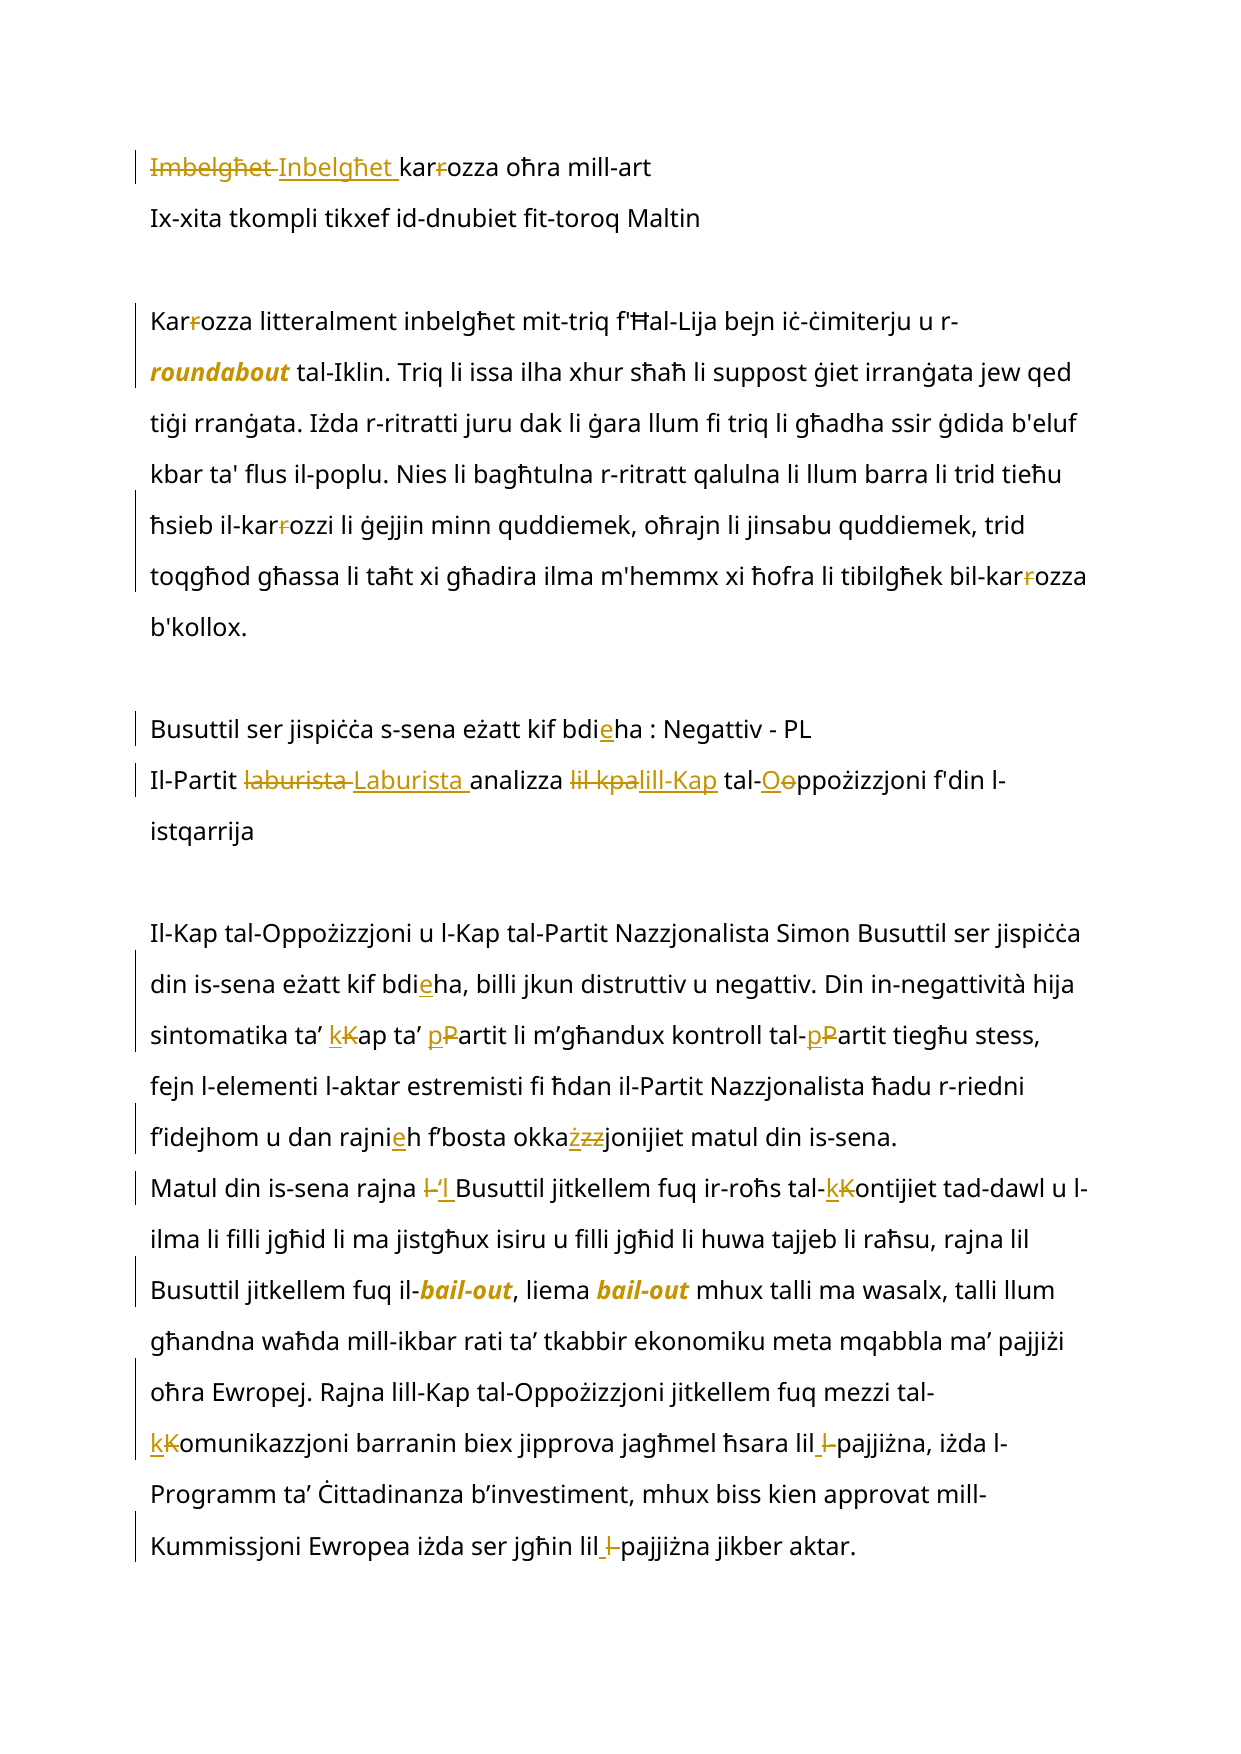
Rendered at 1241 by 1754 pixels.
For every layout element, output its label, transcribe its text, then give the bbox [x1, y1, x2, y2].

text Busuttil ser jispiċċa s-sena eżatt kif bdiha : Negattiv - PL [150, 711, 1090, 746]
text Karozza litteralment inbelgħet mit-triq f'Ħal-Lija bejn iċ-ċimiterju u r-roundabout tal-Iklin. Triq li issa ilha xhur sħaħ li suppost ġiet irranġata jew qed tiġi rranġata. Iżda r-ritratti juru dak li ġara llum fi triq li għadha ssir ġdida b'eluf kbar ta' flus il-poplu. Nies li bagħtulna r-ritratt qalulna li llum barra li trid tieħu ħsieb il-karozzi li ġejjin minn quddiemek, oħrajn li jinsabu quddiemek, trid toqgħod għassa li taħt xi għadira ilma m'hemmx xi ħofra li tibilgħek bil-karozza b'kollox. [150, 303, 1090, 643]
text Ix-xita tkompli tikxef id-dnubiet fit-toroq Maltin [150, 201, 1090, 235]
text Il-Partit analizza tal-ppożizzjoni f'din l-istqarrija [150, 762, 1090, 848]
text karozza oħra mill-art [150, 150, 1090, 184]
text Matul din is-sena rajna Busuttil jitkellem fuq ir-roħs tal-ontijiet tad-dawl u l-ilma li filli jgħid li ma jistgħux isiru u filli jgħid li huwa tajjeb li raħsu, rajna lil Busuttil jitkellem fuq il-bail-out, liema bail-out mhux talli ma wasalx, talli llum għandna waħda mill-ikbar rati ta’ tkabbir ekonomiku meta mqabbla ma’ pajjiżi oħra Ewropej. Rajna lill-Kap tal-Oppożizzjoni jitkellem fuq mezzi tal-omunikazzjoni barranin biex jipprova jagħmel ħsara lilpajjiżna, iżda l-Programm ta’ Ċittadinanza b’investiment, mhux biss kien approvat mill-Kummissjoni Ewropea iżda ser jgħin lilpajjiżna jikber aktar. [150, 1171, 1090, 1562]
text Il-Kap tal-Oppożizzjoni u l-Kap tal-Partit Nazzjonalista Simon Busuttil ser jispiċċa din is-sena eżatt kif bdiha, billi jkun distruttiv u negattiv. Din in-negattività hija sintomatika ta’ ap ta’ artit li m’għandux kontroll tal-artit tiegħu stess, fejn l-elementi l-aktar estremisti fi ħdan il-Partit Nazzjonalista ħadu r-riedni f’idejhom u dan rajnih f’bosta okkajonijiet matul din is-sena. [150, 916, 1090, 1154]
